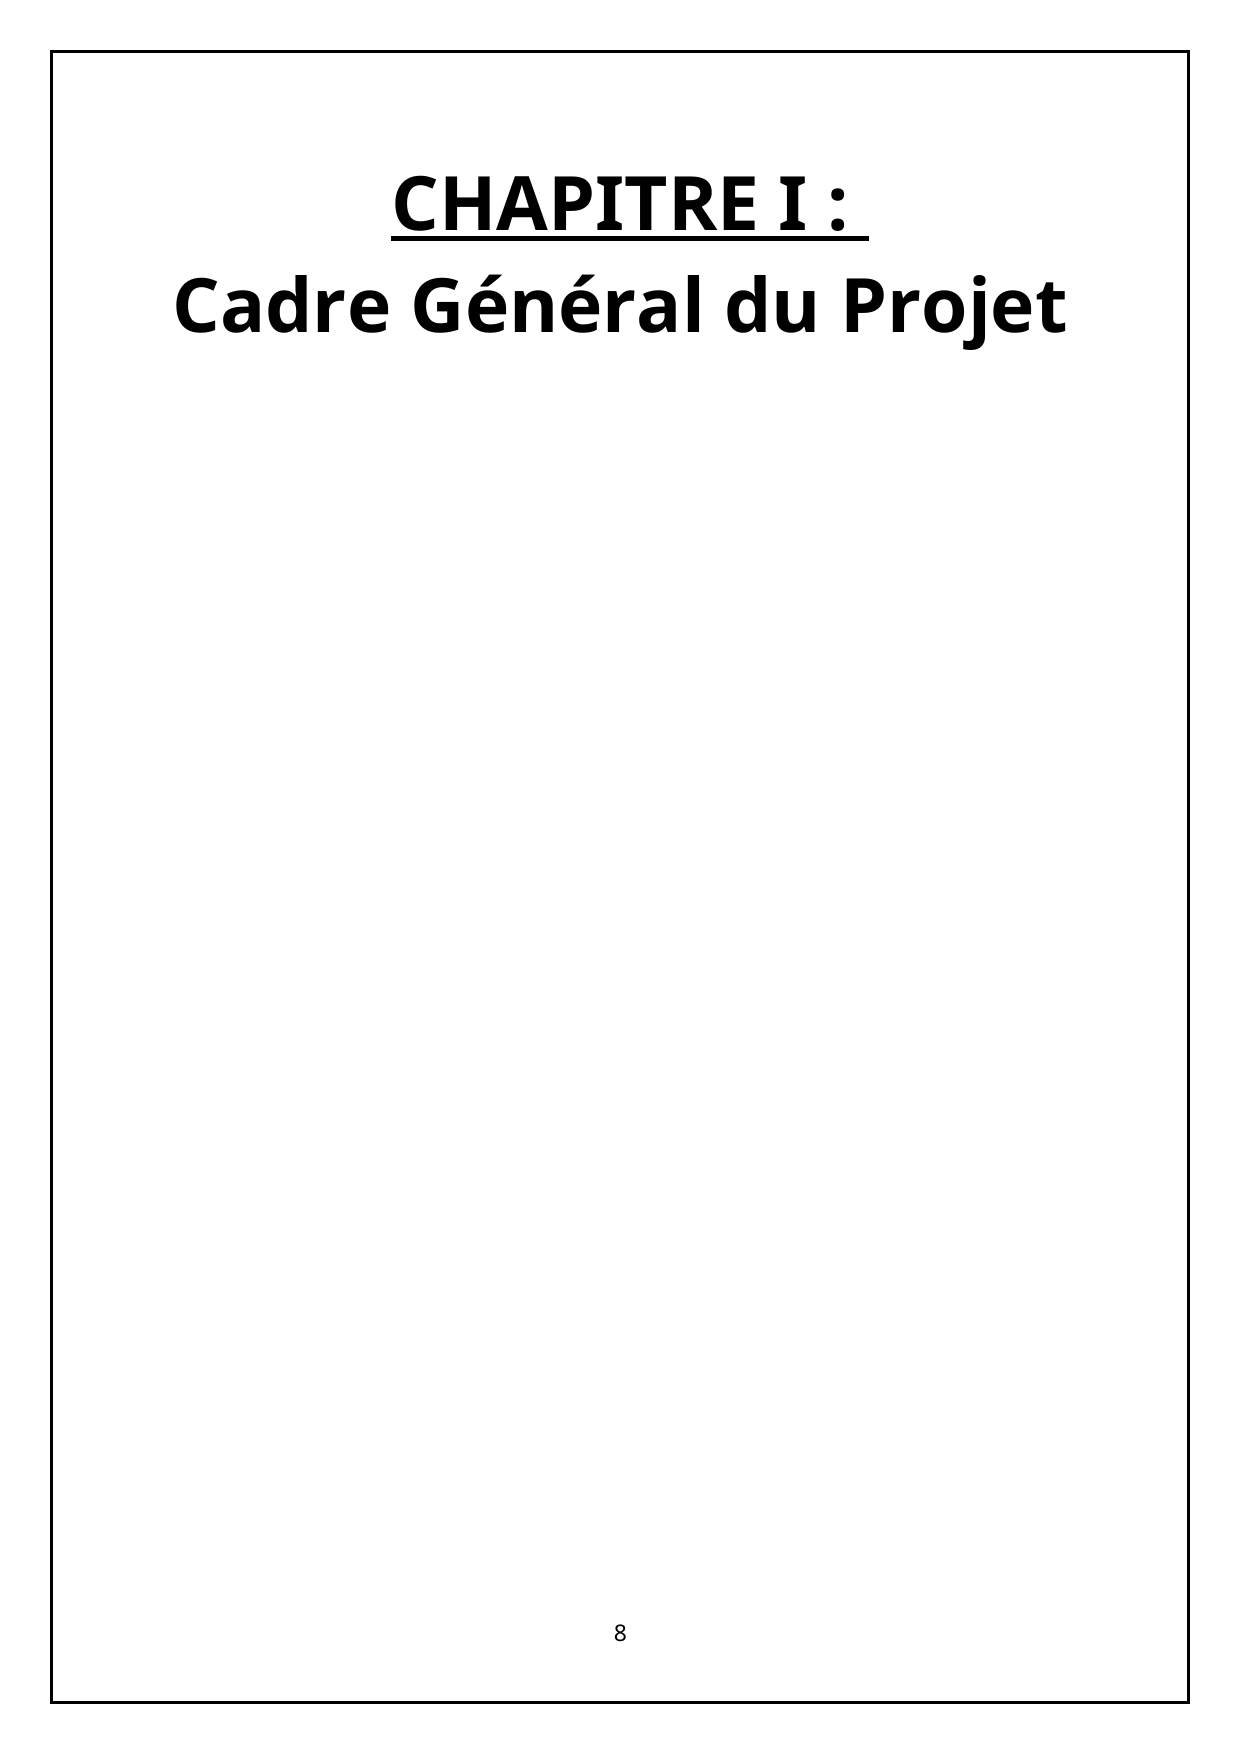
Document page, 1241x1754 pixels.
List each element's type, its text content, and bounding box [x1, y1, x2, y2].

text Cadre Général du Projet [150, 253, 1090, 355]
text CHAPITRE I : [150, 150, 1090, 252]
